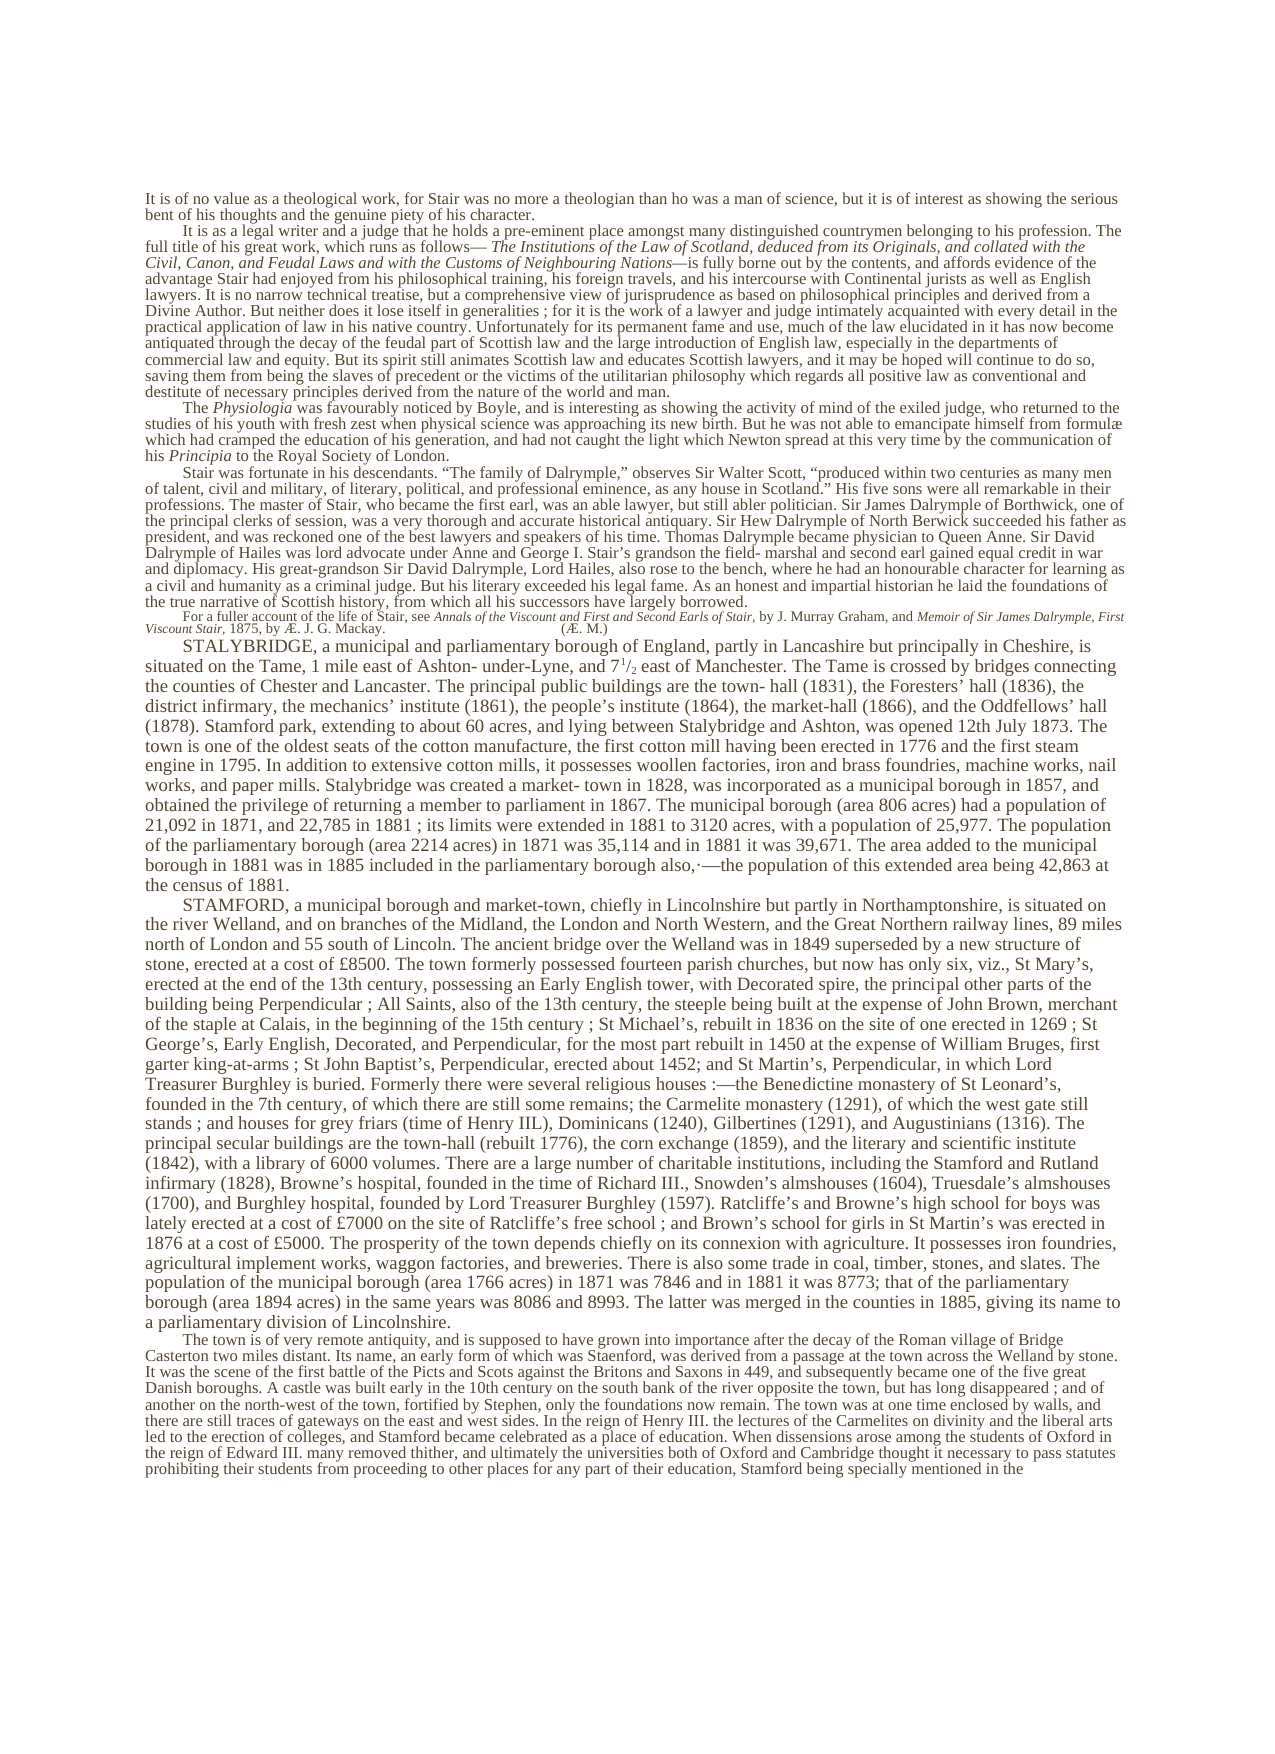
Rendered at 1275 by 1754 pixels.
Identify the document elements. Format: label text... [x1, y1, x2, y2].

text The Physiologia was favourably noticed by Boyle, and is interesting as showing the activity of mind of the exiled judge, who returned to the studies of his youth with fresh zest when physical science was approaching its new birth. But he was not able to emancipate himself from formulæ which had cramped the education of his generation, and had not caught the light which Newton spread at this very time by the communication of his Principia to the Royal Society of London. [145, 401, 1127, 465]
text The town is of very remote antiquity, and is supposed to have grown into importance after the decay of the Roman village of Bridge Casterton two miles distant. Its name, an early form of which was Staenford, was derived from a passage at the town across the Welland by stone. It was the scene of the first battle of the Picts and Scots against the Britons and Saxons in 449, and subsequently became one of the five great Danish boroughs. A castle was built early in the 10th century on the south bank of the river opposite the town, but has long disappeared ; and of another on the north-west of the town, fortified by Stephen, only the foundations now remain. The town was at one time enclosed by walls, and there are still traces of gateways on the east and west sides. In the reign of Henry III. the lectures of the Carmelites on divinity and the liberal arts led to the erection of colleges, and Stamford became celebrated as a place of education. When dissensions arose among the students of Oxford in the reign of Edward III. many removed thither, and ultimately the universities both of Oxford and Cambridge thought it necessary to pass statutes prohibiting their students from proceeding to other places for any part of their education, Stamford being specially mentioned in the [145, 1333, 1127, 1478]
text STALYBRIDGE, a municipal and parliamentary borough of England, partly in Lancashire but principally in Cheshire, is situated on the Tame, 1 mile east of Ashton- under-Lyne, and 71/2 east of Manchester. The Tame is crossed by bridges connecting the counties of Chester and Lancaster. The principal public buildings are the town- hall (1831), the Foresters’ hall (1836), the district infirmary, the mechanics’ institute (1861), the people’s institute (1864), the market-hall (1866), and the Oddfellows’ hall (1878). Stamford park, extending to about 60 acres, and lying between Stalybridge and Ashton, was opened 12th July 1873. The town is one of the oldest seats of the cotton manufacture, the first cotton mill having been erected in 1776 and the first steam engine in 1795. In addition to extensive cotton mills, it possesses woollen factories, iron and brass foundries, machine works, nail works, and paper mills. Stalybridge was created a market- town in 1828, was incorporated as a municipal borough in 1857, and obtained the privilege of returning a member to parliament in 1867. The municipal borough (area 806 acres) had a population of 21,092 in 1871, and 22,785 in 1881 ; its limits were extended in 1881 to 3120 acres, with a population of 25,977. The population [145, 637, 1127, 836]
text Stair was fortunate in his descendants. “The family of Dalrymple,” observes Sir Walter Scott, “produced within two centuries as many men of talent, civil and military, of literary, political, and professional eminence, as any house in Scotland.” His five sons were all remarkable in their professions. The master of Stair, who became the first earl, was an able lawyer, but still abler politician. Sir James Dalrymple of Borthwick, one of the principal clerks of session, was a very thorough and accurate historical antiquary. Sir Hew Dalrymple of North Berwick succeeded his father as president, and was reckoned one of the best lawyers and speakers of his time. Thomas Dalrymple became physician to Queen Anne. Sir David Dalrymple of Hailes was lord advocate under Anne and George I. Stair’s grandson the field- marshal and second earl gained equal credit in war and diplomacy. His great-grandson Sir David Dalrymple, Lord Hailes, also rose to the bench, where he had an honourable character for learning as a civil and humanity as a criminal judge. But his literary exceeded his legal fame. As an honest and impartial historian he laid the foundations of the true narrative of Scottish history, from which all his successors have largely borrowed. [145, 465, 1127, 611]
text For a fuller account of the life of Stair, see Annals of the Viscount and First and Second Earls of Stair, by J. Murray Graham, and Memoir of Sir James Dalrymple, First Viscount Stair, 1875, by Æ. J. G. Mackay. (Æ. M.) [145, 611, 1127, 637]
text of the parliamentary borough (area 2214 acres) in 1871 was 35,114 and in 1881 it was 39,671. The area added to the municipal borough in 1881 was in 1885 included in the parliamentary borough also,·—the population of this extended area being 42,863 at the census of 1881. [145, 836, 1127, 895]
text It is as a legal writer and a judge that he holds a pre-eminent place amongst many distinguished countrymen belonging to his profession. The full title of his great work, which runs as follows— The Institutions of the Law of Scotland, deduced from its Originals, and collated with the Civil, Canon, and Feudal Laws and with the Customs of Neighbouring Nations—is fully borne out by the contents, and affords evidence of the advantage Stair had enjoyed from his philosophical training, his foreign travels, and his intercourse with Continental jurists as well as English lawyers. It is no narrow technical treatise, but a comprehensive view of jurisprudence as based on philosophical principles and derived from a Divine Author. But neither does it lose itself in generalities ; for it is the work of a lawyer and judge intimately acquainted with every detail in the practical application of law in his native country. Unfortunately for its permanent fame and use, much of the law elucidated in it has now become antiquated through the decay of the feudal part of Scottish law and the large introduction of English law, especially in the departments of commercial law and equity. But its spirit still animates Scottish law and educates Scottish lawyers, and it may be hoped will continue to do so, saving them from being the slaves of precedent or the victims of the utilitarian philosophy which regards all positive law as conventional and destitute of necessary principles derived from the nature of the world and man. [145, 223, 1127, 401]
text It is of no value as a theological work, for Stair was no more a theologian than ho was a man of science, but it is of interest as showing the serious bent of his thoughts and the genuine piety of his character. [145, 191, 1127, 223]
text STAMFORD, a municipal borough and market-town, chiefly in Lincolnshire but partly in Northamptonshire, is situated on the river Welland, and on branches of the Midland, the London and North Western, and the Great Northern railway lines, 89 miles north of London and 55 south of Lincoln. The ancient bridge over the Welland was in 1849 superseded by a new structure of stone, erected at a cost of £8500. The town formerly possessed fourteen parish churches, but now has only six, viz., St Mary’s, erected at the end of the 13th century, possessing an Early English tower, with Decorated spire, the principal other parts of the building being Perpendicular ; All Saints, also of the 13th century, the steeple being built at the expense of John Brown, merchant of the staple at Calais, in the beginning of the 15th century ; St Michael’s, rebuilt in 1836 on the site of one erected in 1269 ; St George’s, Early English, Decorated, and Perpendicular, for the most part rebuilt in 1450 at the expense of William Bruges, first garter king-at-arms ; St John Baptist’s, Perpendicular, erected about 1452; and St Martin’s, Perpendicular, in which Lord Treasurer Burghley is buried. Formerly there were several religious houses :—the Benedictine monastery of St Leonard’s, founded in the 7th century, of which there are still some remains; the Carmelite monastery (1291), of which the west gate still stands ; and houses for grey friars (time of Henry IIL), Dominicans (1240), Gilbertines (1291), and Augustinians (1316). The principal secular buildings are the town-hall (rebuilt 1776), the corn exchange (1859), and the literary and scientific institute (1842), with a library of 6000 volumes. There are a large number of charitable institutions, including the Stamford and Rutland infirmary (1828), Browne’s hospital, founded in the time of Richard III., Snowden’s almshouses (1604), Truesdale’s almshouses (1700), and Burghley hospital, founded by Lord Treasurer Burghley (1597). Ratcliffe’s and Browne’s high school for boys was lately erected at a cost of £7000 on the site of Ratcliffe’s free school ; and Brown’s school for girls in St Martin’s was erected in 1876 at a cost of £5000. The prosperity of the town depends chiefly on its connexion with agriculture. It possesses iron foundries, agricultural implement works, waggon factories, and breweries. There is also some trade in coal, timber, stones, and slates. The population of the municipal borough (area 1766 acres) in 1871 was 7846 and in 1881 it was 8773; that of the parliamentary borough (area 1894 acres) in the same years was 8086 and 8993. The latter was merged in the counties in 1885, giving its name to a parliamentary division of Lincolnshire. [145, 895, 1127, 1333]
